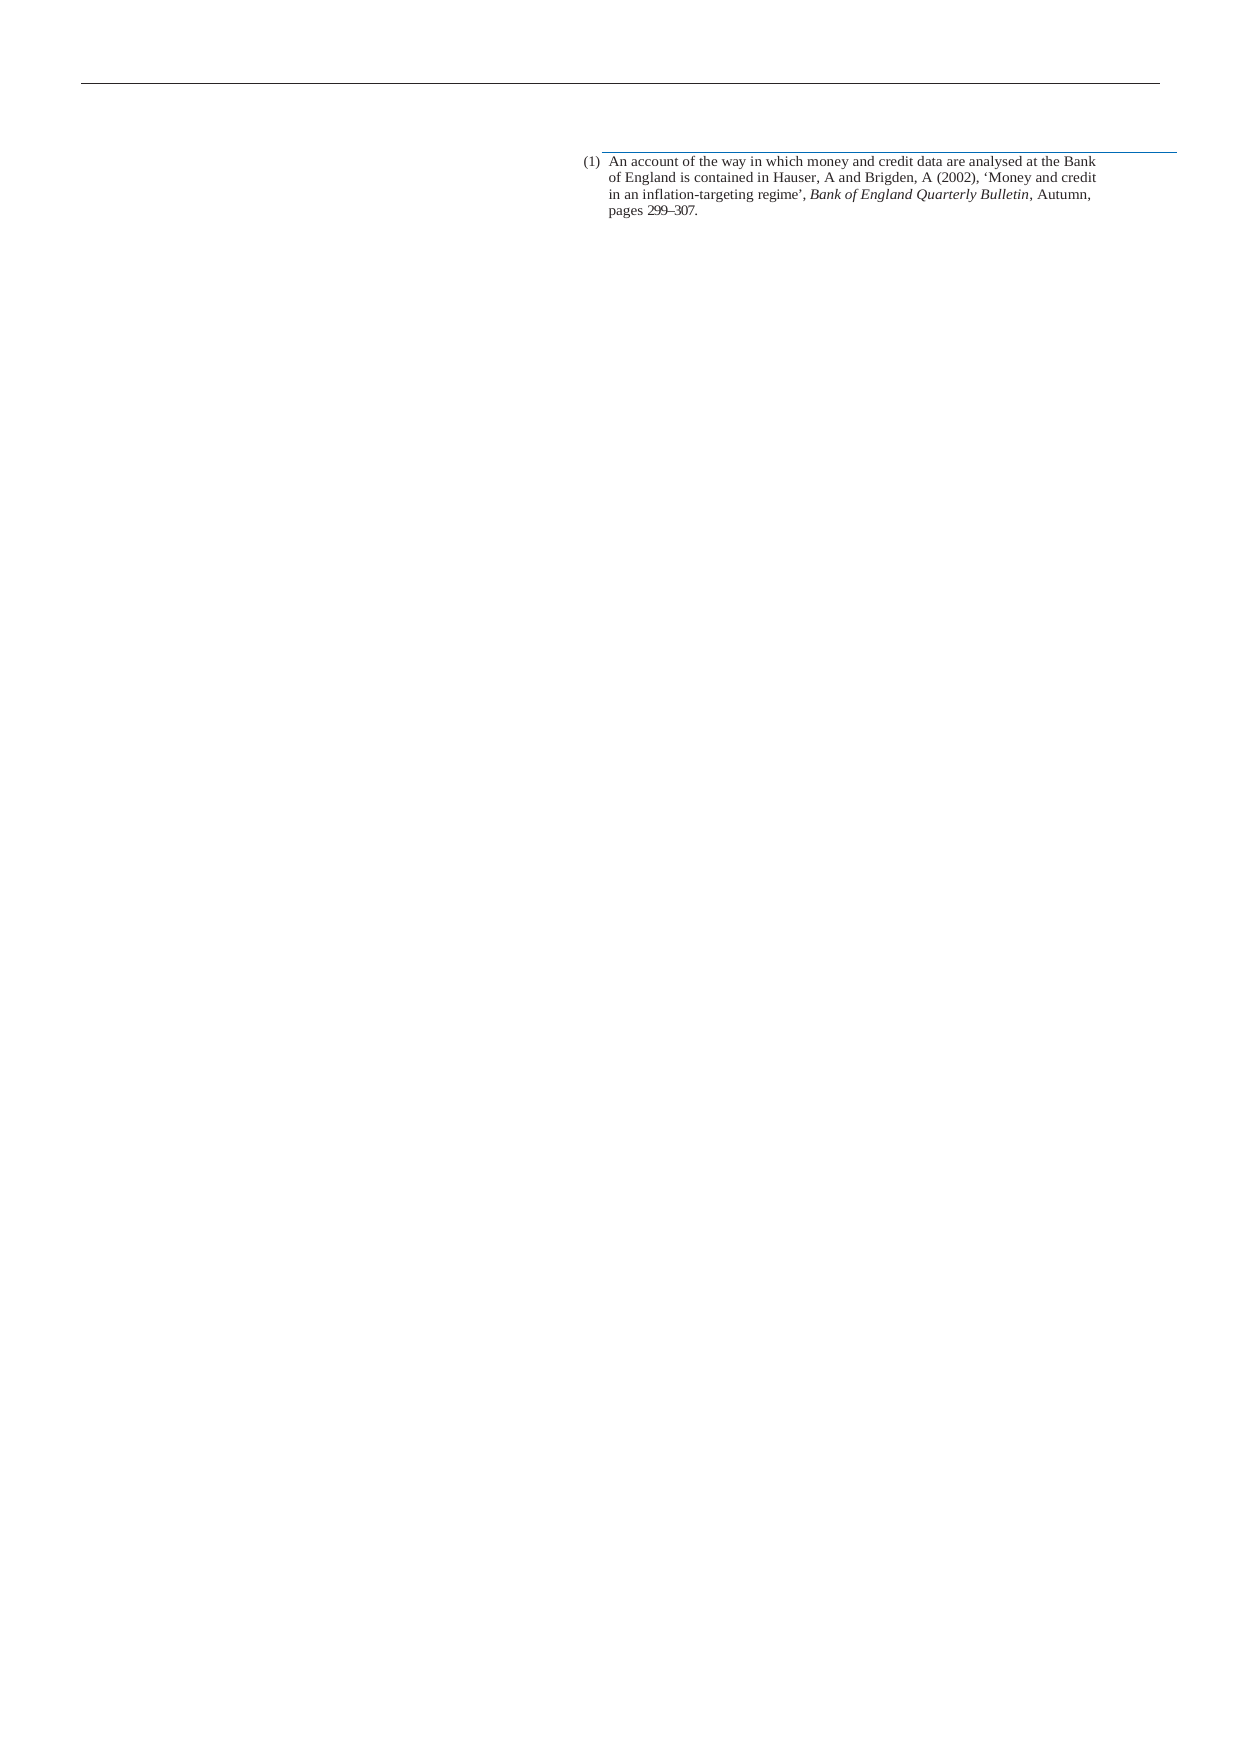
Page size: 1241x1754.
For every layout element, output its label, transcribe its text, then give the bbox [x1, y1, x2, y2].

list An account of the way in which money and credit data are analysed at the Bank of England is contained in Hauser, A and Brigden, A (2002), ‘Money and credit in an inflation-targeting regime’, Bank of England Quarterly Bulletin, Autumn, pages 299–307. [583, 153, 1103, 219]
